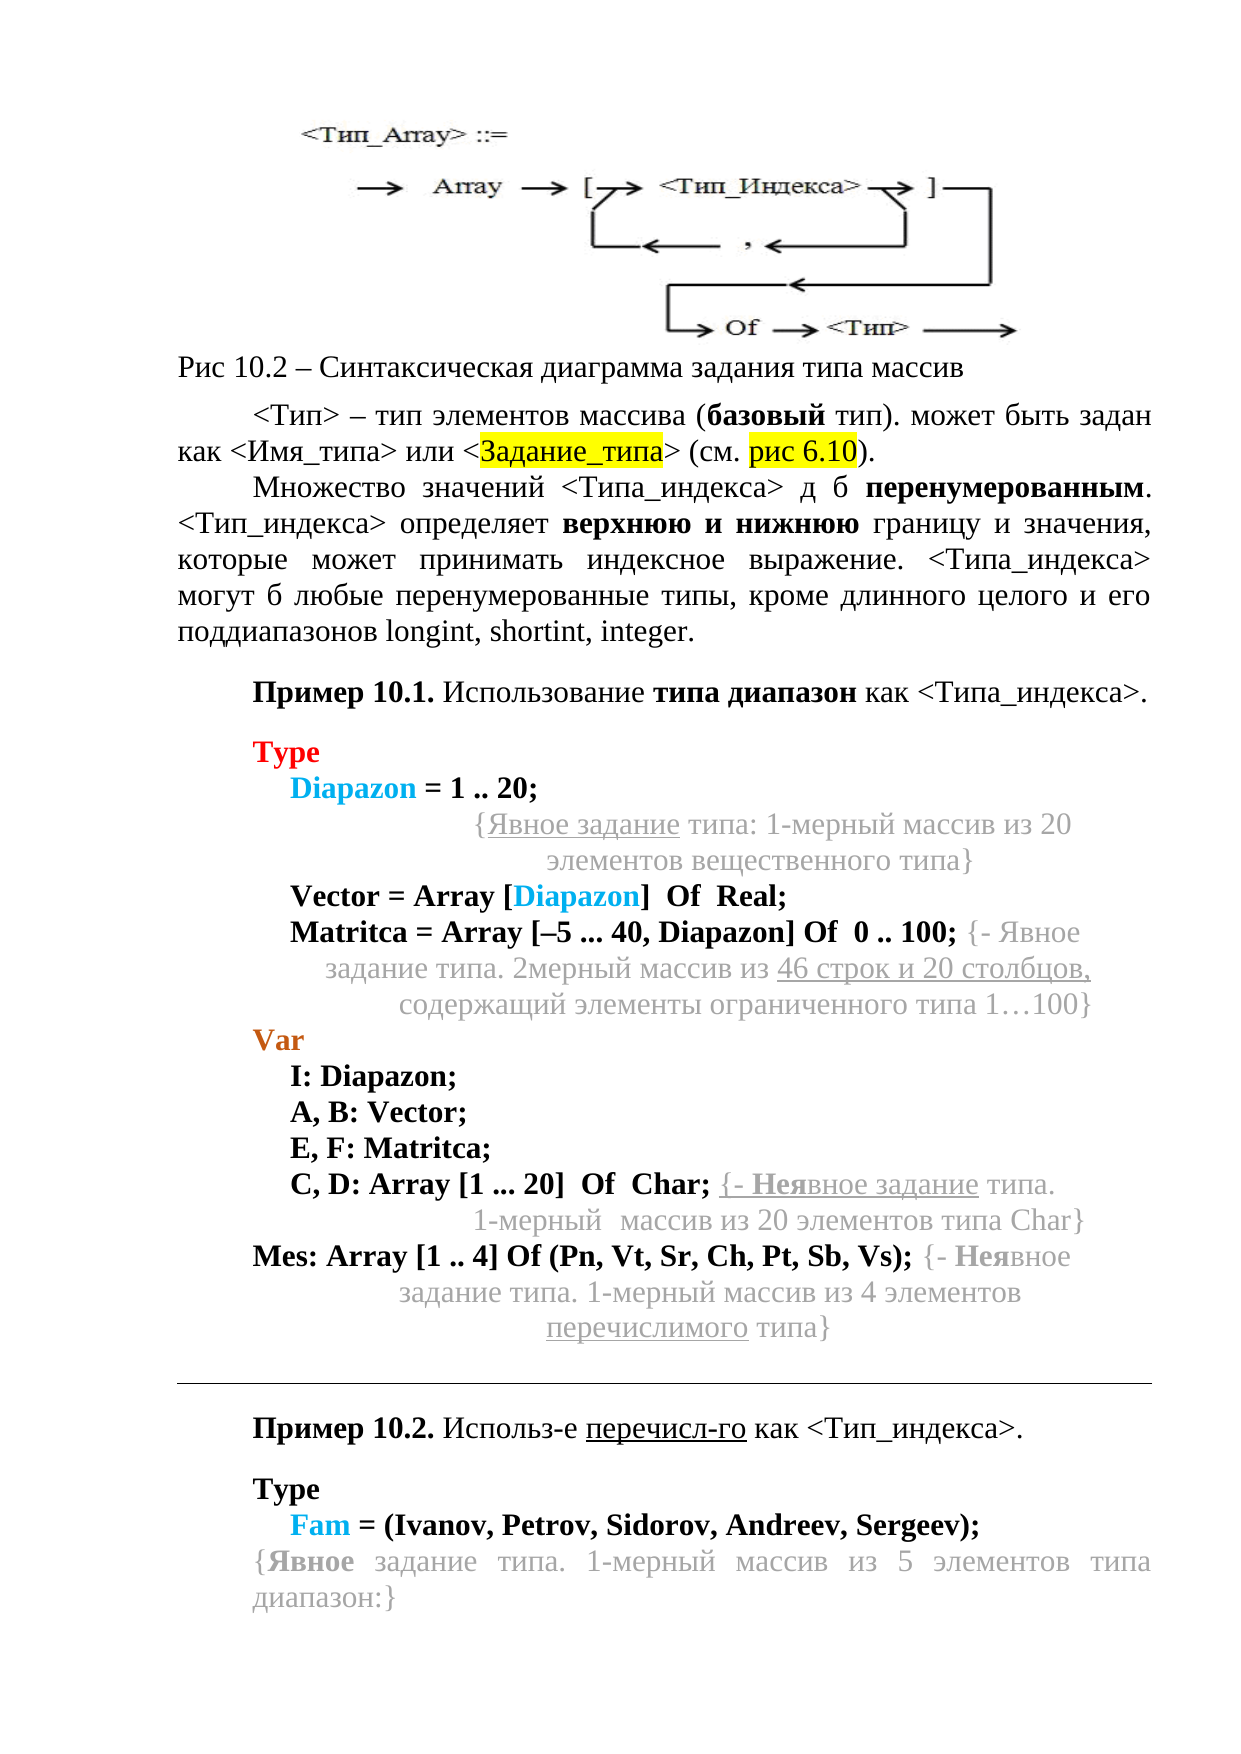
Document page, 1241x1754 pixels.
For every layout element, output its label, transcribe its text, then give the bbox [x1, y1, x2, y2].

text C, D: Array [1 ... 20] Of Char; {- Неявное задание типа. [177, 1165, 1152, 1201]
text {Явное задание типа: 1-мерный массив из 20 [252, 806, 1152, 842]
text Var [177, 1021, 1152, 1057]
text элементов вещественного типа} [252, 842, 1152, 877]
text Diapazon = 1 .. 20; [177, 770, 1152, 806]
text A, B: Vector; [177, 1093, 1152, 1129]
text Рис 10.2 – Синтаксическая диаграмма задания типа массив [177, 348, 1152, 384]
text задание типа. 1-мерный массив из 4 элементов [177, 1273, 1152, 1309]
text Matritca = Array [–5 ... 40, Diapazon] Of 0 .. 100; {- Явное [290, 913, 1152, 949]
text Пример 10.1. Использование типа диапазон как <Типа_индекса>. [252, 673, 1152, 709]
text I: Diapazon; [177, 1057, 1152, 1093]
text перечислимого типа} [177, 1309, 1152, 1345]
text Type [177, 1470, 1152, 1506]
text 1-мерный массив из 20 элементов типа Char} [177, 1201, 1152, 1237]
text содержащий элементы ограниченного типа 1…100} [177, 985, 1152, 1021]
text E, F: Matritca; [177, 1129, 1152, 1165]
text <Тип> – тип элементов массива (базовый тип). может быть задан как <Имя_типа> или <Задание_типа> (см. рис 6.10). [177, 396, 1152, 468]
text Type [177, 734, 1152, 770]
text задание типа. 2мерный массив из 46 строк и 20 столбцов, [290, 949, 1152, 985]
text Множество значений <Типа_индекса> д б перенумерованным. <Тип_индекса> определяет верхнюю и нижнюю границу и значения, которые может принимать индексное выражение. <Типа_индекса> могут б любые перенумерованные типы, кроме длинного целого и его поддиапазонов longint, shortint, integer. [177, 468, 1152, 648]
text Vector = Array [Diapazon] Of Real; [177, 877, 1152, 913]
picture [299, 118, 1031, 348]
text Fam = (Ivanov, Petrov, Sidorov, Andreev, Sergeev); [177, 1506, 1152, 1542]
text Пример 10.2. Использ-е перечисл-го как <Тип_индекса>. [252, 1409, 1152, 1445]
text {Явное задание типа. 1-мерный массив из 5 элементов типа диапазон:} [252, 1542, 1152, 1614]
text Mes: Array [1 .. 4] Of (Pn, Vt, Sr, Ch, Pt, Sb, Vs); {- Неявное [177, 1237, 1152, 1273]
